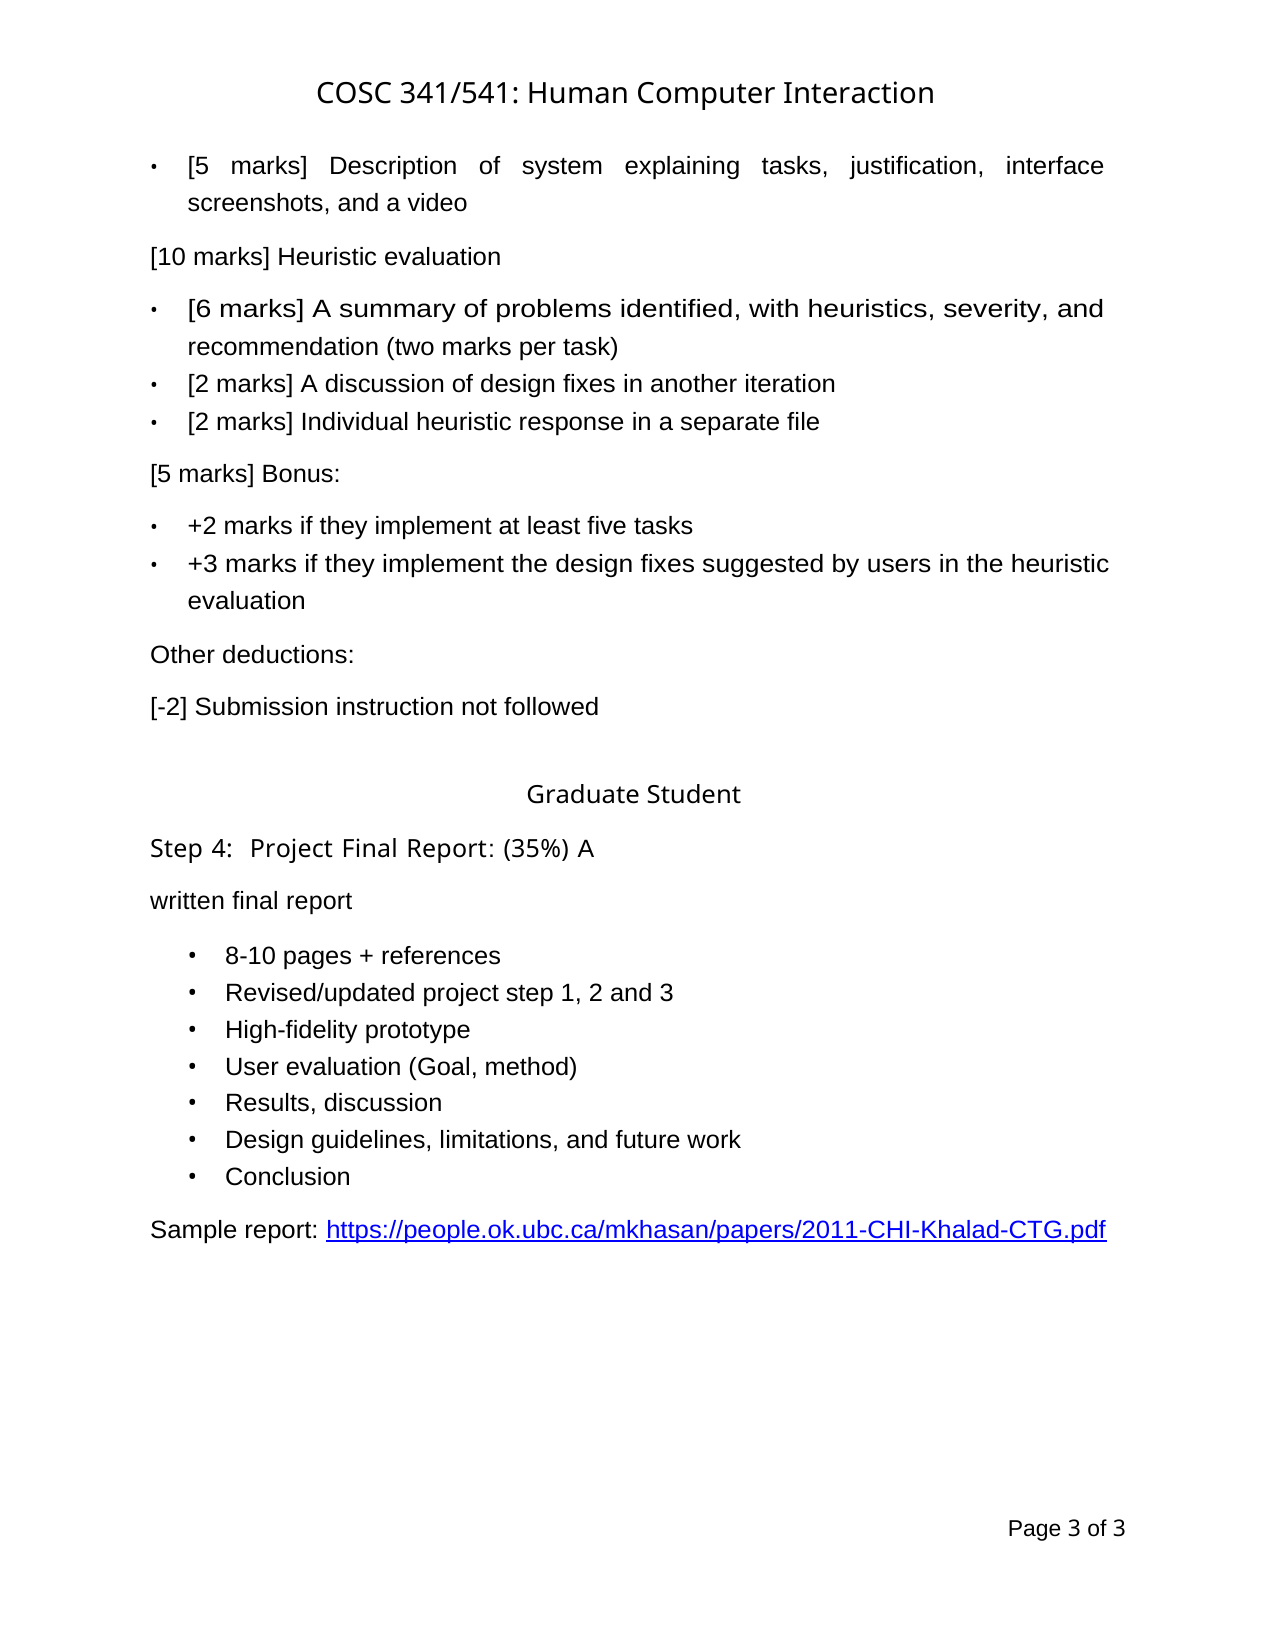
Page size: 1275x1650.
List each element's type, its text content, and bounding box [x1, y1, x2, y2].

text • [2 marks] Individual heuristic response in a separate file [150, 407, 1275, 436]
text • 8-10 pages + references [187, 942, 1275, 970]
text recommendation (two marks per task) [187, 332, 1275, 361]
text • Design guidelines, limitations, and future work [187, 1125, 1275, 1154]
text Other deductions: [150, 641, 1275, 669]
text Step 4: Project Final Report: (35%) A written final report [150, 815, 594, 919]
text evaluation [187, 587, 1275, 615]
text COSC 341/541: Human Computer Interaction [316, 76, 1275, 110]
text • Conclusion [187, 1162, 1275, 1191]
text [10 marks] Heuristic evaluation [150, 243, 1275, 272]
text • [6 marks] A summary of problems identified, with heuristics, severity, and [150, 295, 1275, 324]
text • +2 marks if they implement at least five tasks [150, 512, 1275, 540]
text • High-fidelity prototype [187, 1015, 1275, 1044]
text Sample report: https://people.ok.ubc.ca/mkhasan/papers/2011-CHI-Khalad-CTG.pdf [150, 1216, 1275, 1245]
text [5 marks] Bonus: [150, 459, 1275, 488]
text Page 3 of 3 [1008, 1516, 1275, 1542]
text Graduate Student [526, 780, 1275, 809]
text [-2] Submission instruction not followed [150, 693, 1275, 722]
text screenshots, and a video [187, 189, 1275, 217]
text • Results, discussion [187, 1089, 1275, 1117]
text • +3 marks if they implement the design fixes suggested by users in the heuristic [150, 549, 1275, 578]
text • [2 marks] A discussion of design fixes in another iteration [150, 370, 1275, 399]
text • [5 marks] Description of system explaining tasks, justification, interface [150, 151, 1275, 180]
text • User evaluation (Goal, method) [187, 1052, 1275, 1081]
text • Revised/updated project step 1, 2 and 3 [187, 978, 1275, 1007]
